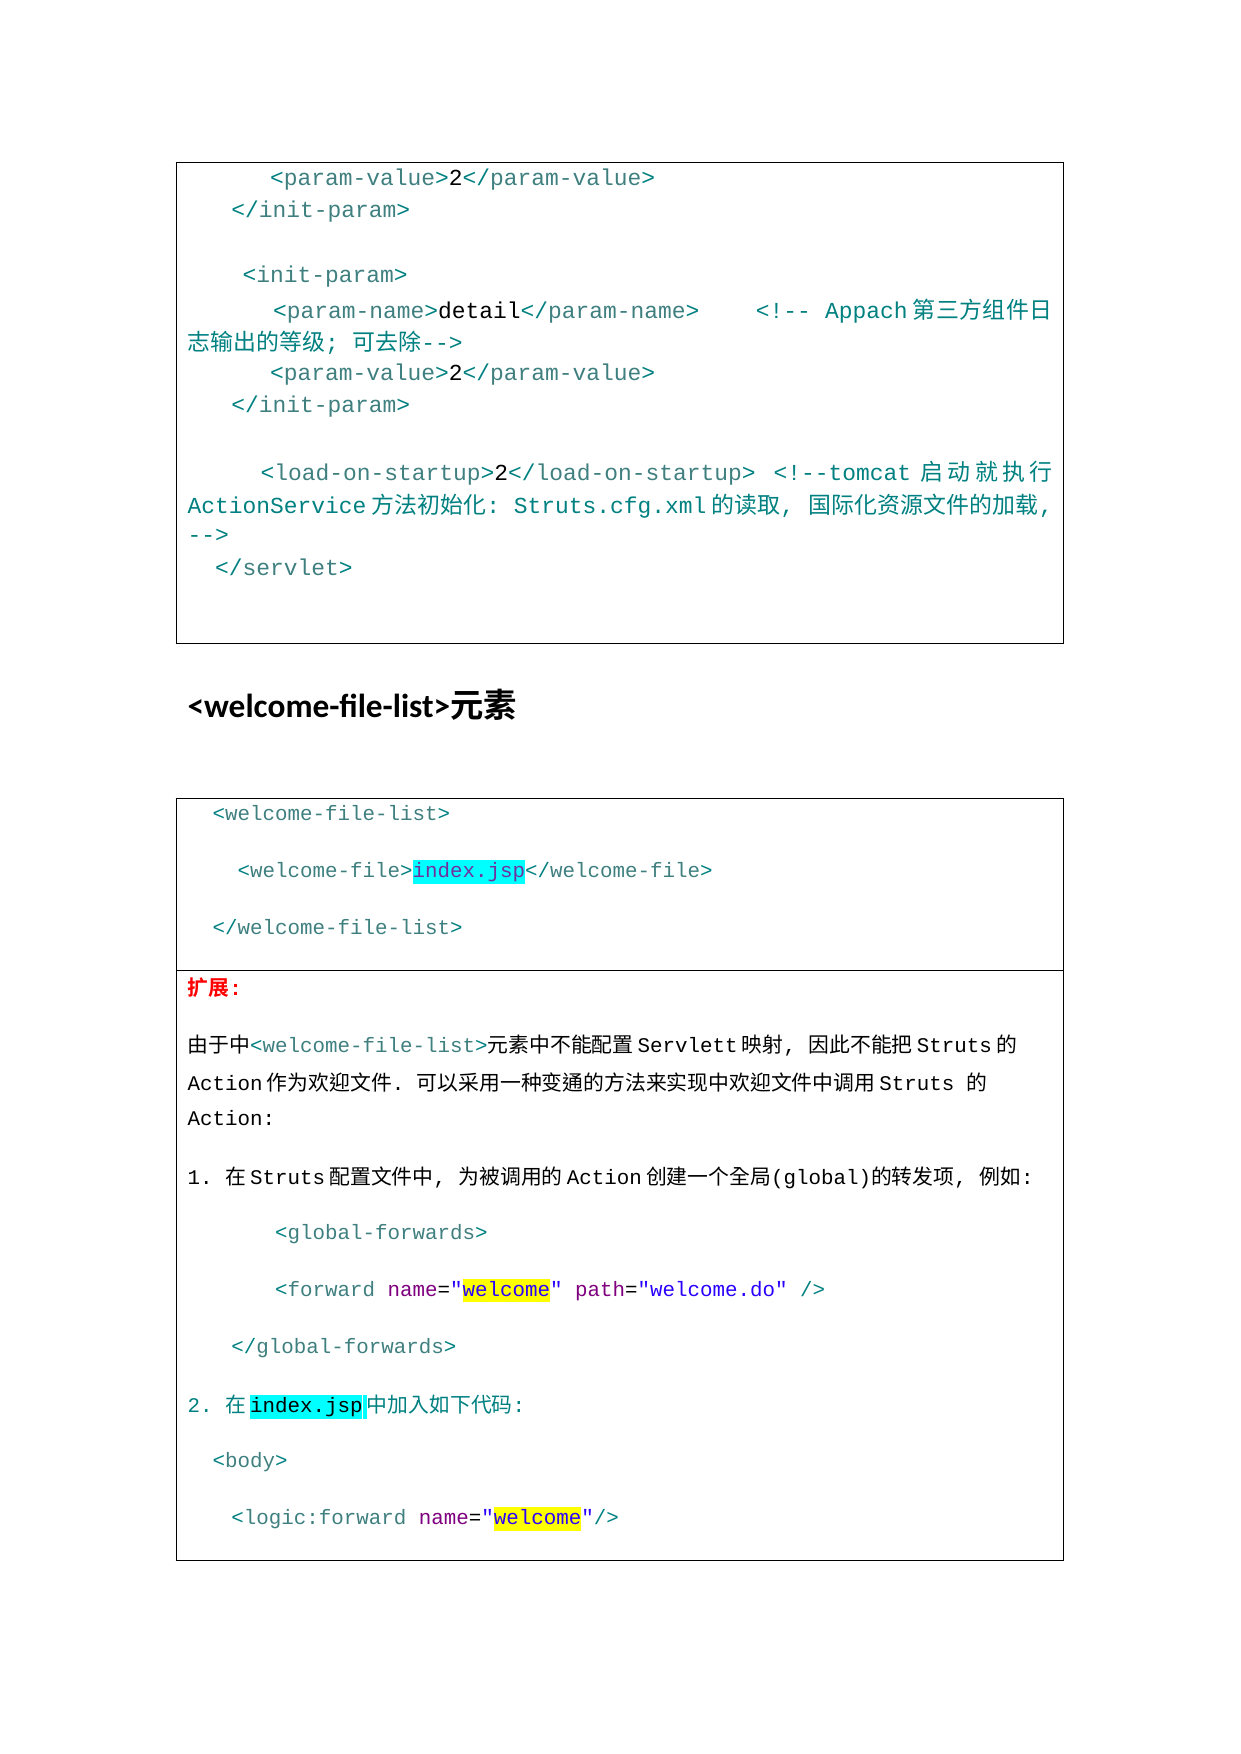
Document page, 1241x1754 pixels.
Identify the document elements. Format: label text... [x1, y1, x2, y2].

table_header <welcome-file-list> <welcome-file>index.jsp</welcome-file> </welcome-file-list> [177, 799, 1063, 970]
subtitle <welcome-file-list>元素 [187, 671, 1053, 736]
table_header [177, 163, 1063, 643]
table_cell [177, 971, 1063, 1560]
